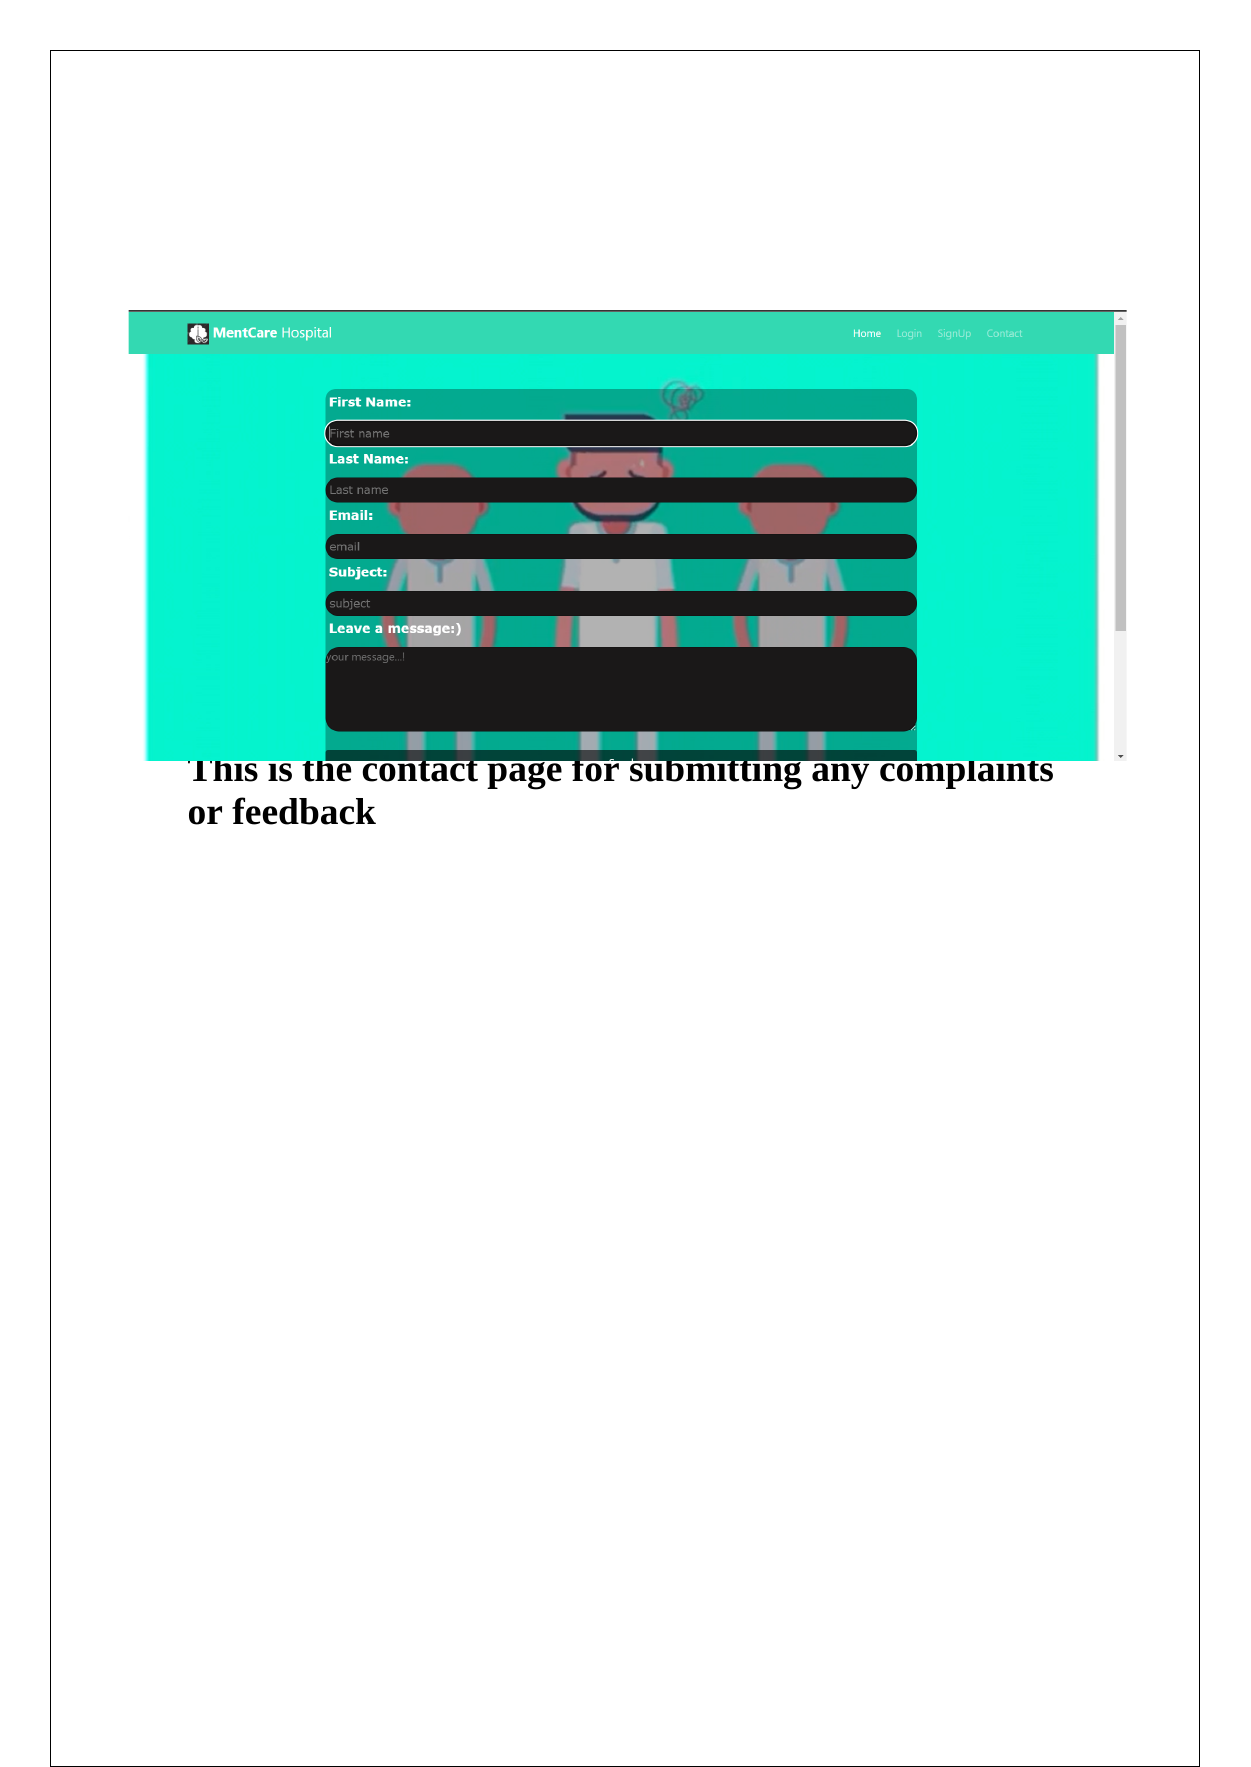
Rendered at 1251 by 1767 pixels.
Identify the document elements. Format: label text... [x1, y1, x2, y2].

text This is the contact page for submitting any complaints or feedback [187, 761, 1062, 833]
picture [128, 310, 1127, 761]
